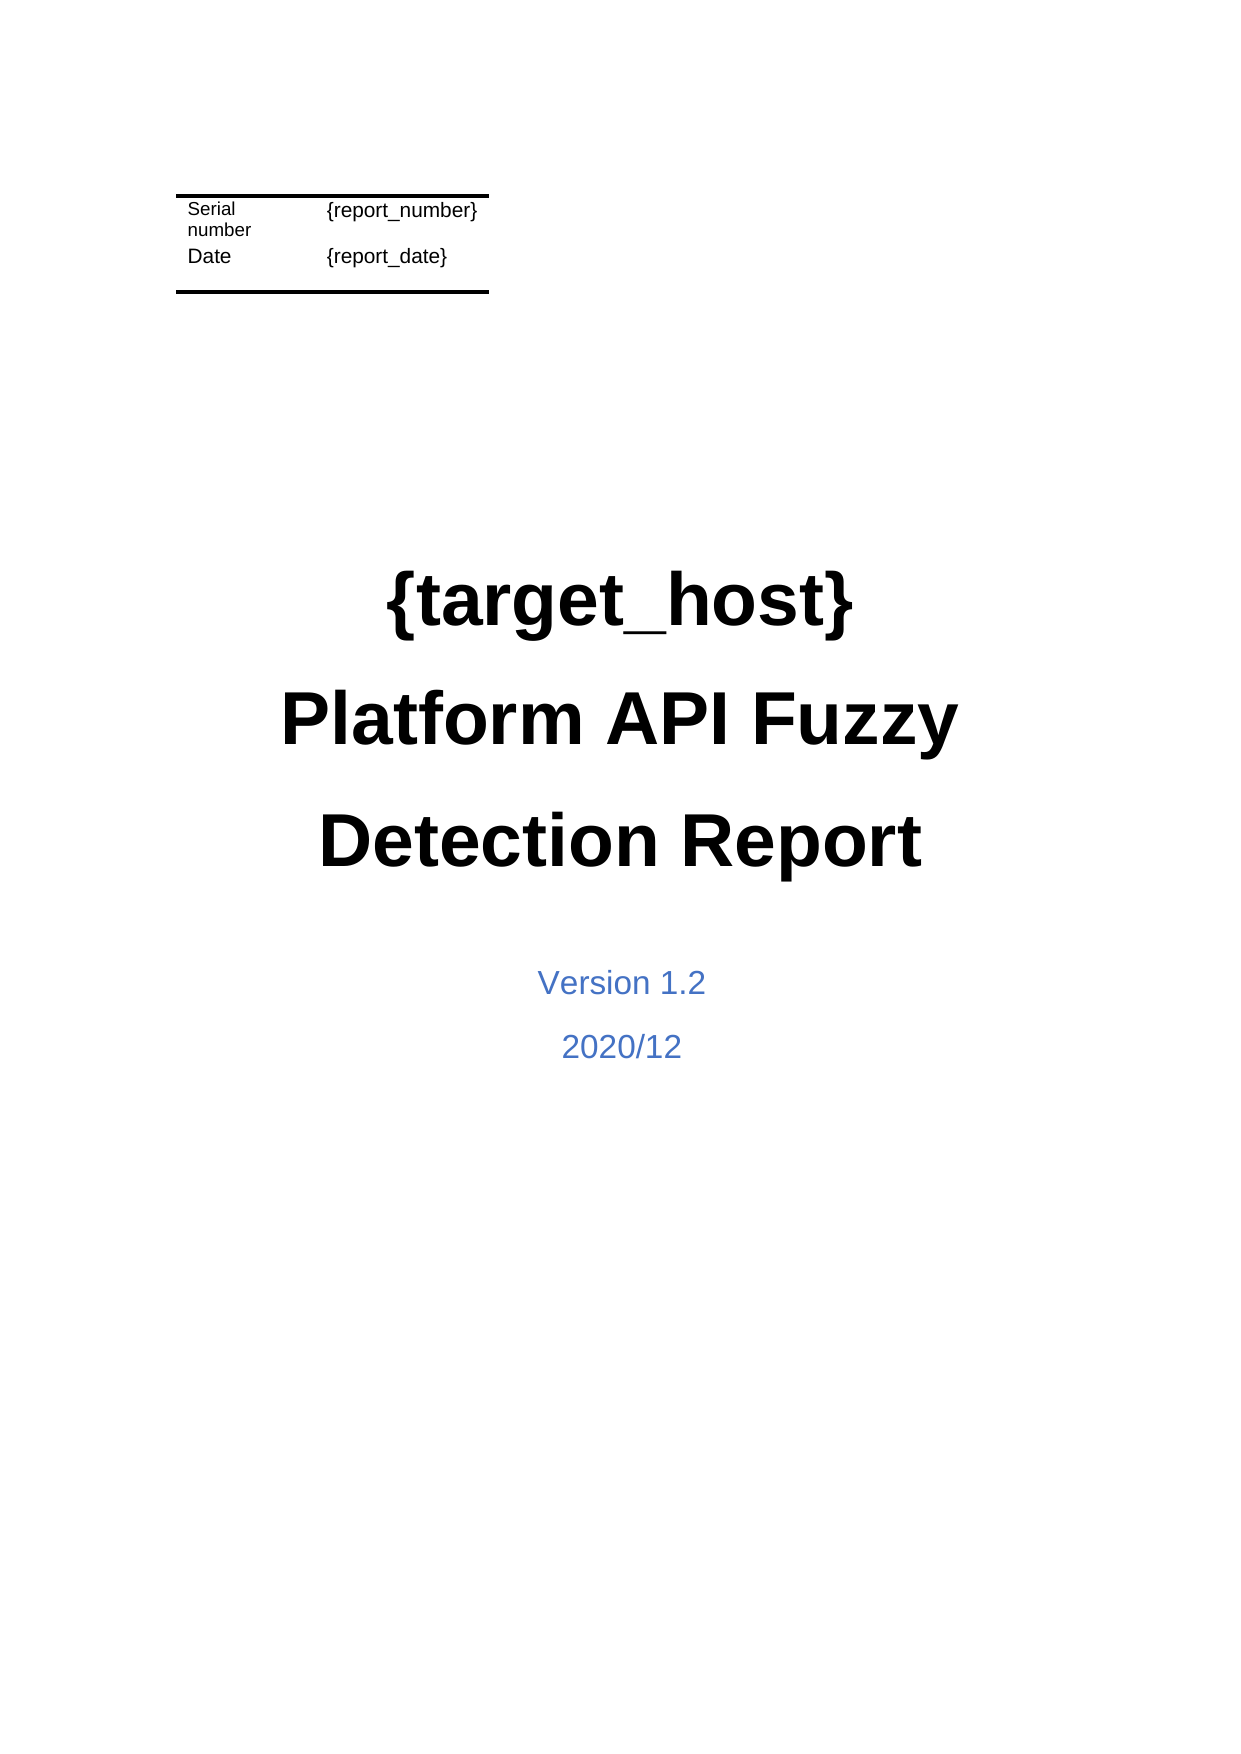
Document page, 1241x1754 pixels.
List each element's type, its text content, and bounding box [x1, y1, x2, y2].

table_header {report_number} [315, 198, 489, 244]
table_cell Date [176, 244, 315, 290]
table_cell {report_date} [315, 244, 489, 290]
table_header Serial number [176, 198, 315, 244]
text Platform API Fuzzy Detection Report [187, 668, 1053, 888]
text {target_host} [187, 549, 1053, 647]
